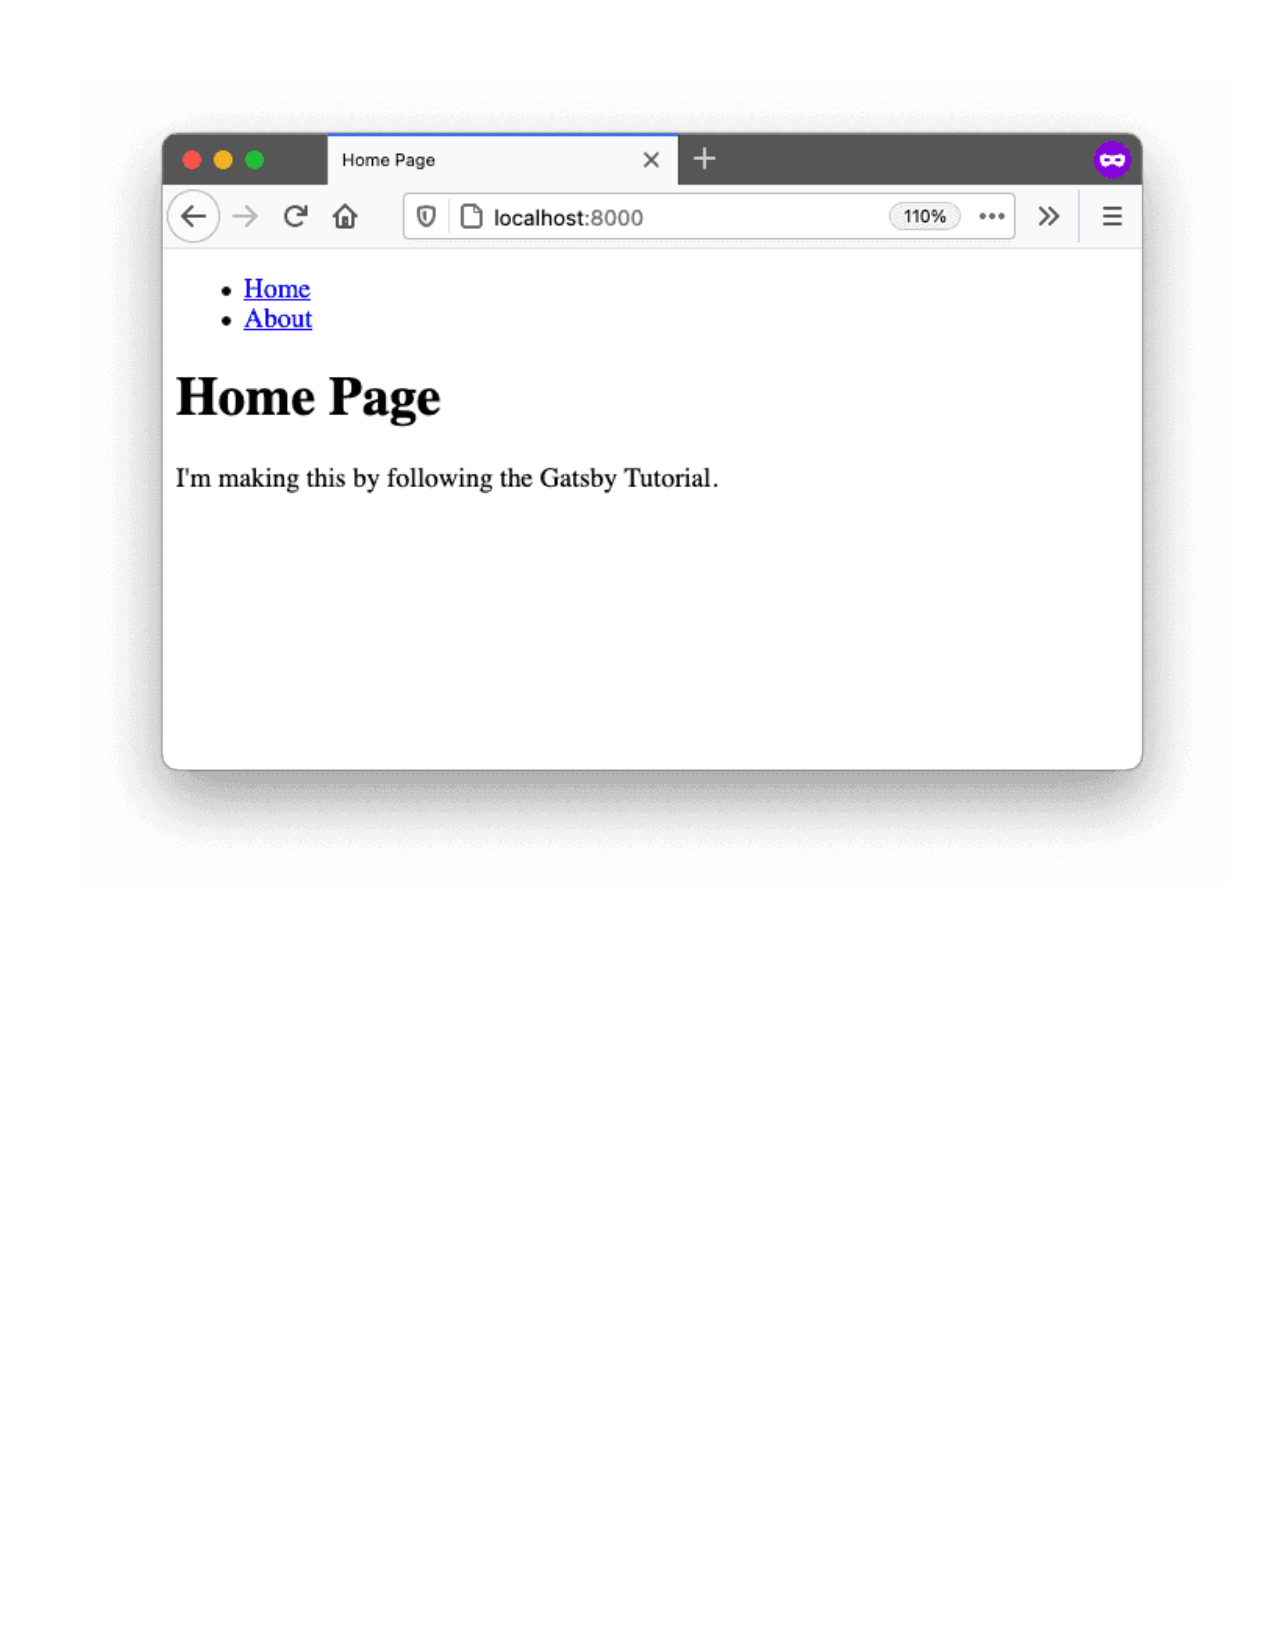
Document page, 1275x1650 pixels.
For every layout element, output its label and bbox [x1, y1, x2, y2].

picture [75, 75, 1230, 886]
